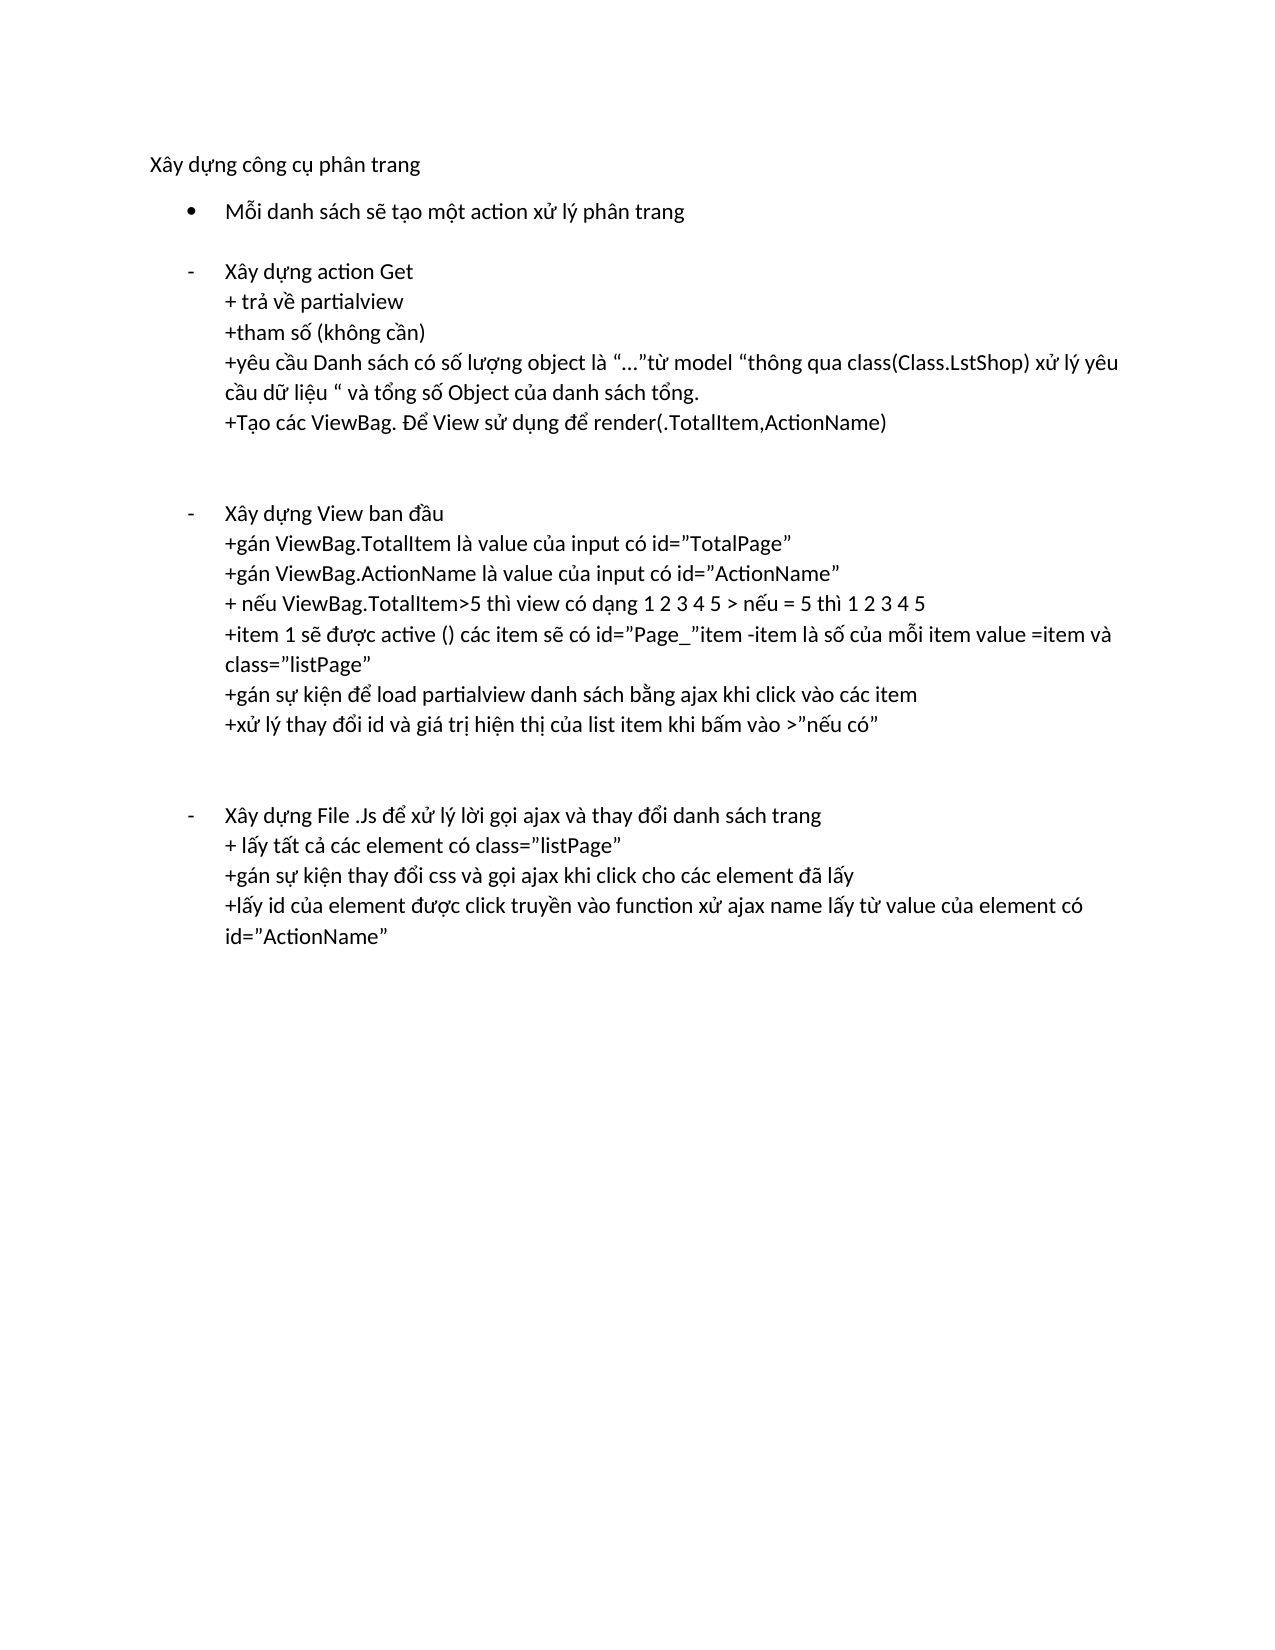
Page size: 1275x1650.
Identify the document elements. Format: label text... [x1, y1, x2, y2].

list +tham số (không cần) [225, 318, 1125, 346]
list Mỗi danh sách sẽ tạo một action xử lý phân trang [187, 197, 1125, 225]
list +gán sự kiện để load partialview danh sách bằng ajax khi click vào các item [225, 680, 1125, 708]
list + nếu ViewBag.TotalItem>5 thì view có dạng 1 2 3 4 5 > nếu = 5 thì 1 2 3 4 5 [225, 589, 1125, 618]
list +yêu cầu Danh sách có số lượng object là “…”từ model “thông qua class(Class.LstShop) xử lý yêu cầu dữ liệu “ và tổng số Object của danh sách tổng. [225, 348, 1125, 406]
list Xây dựng View ban đầu [187, 499, 1125, 527]
list +xử lý thay đổi id và giá trị hiện thị của list item khi bấm vào >”nếu có” [225, 710, 1125, 738]
list Xây dựng action Get [187, 257, 1125, 285]
list +Tạo các ViewBag. Để View sử dụng để render(.TotalItem,ActionName) [225, 408, 1125, 436]
list + lấy tất cả các element có class=”listPage” [225, 831, 1125, 859]
list +lấy id của element được click truyền vào function xử ajax name lấy từ value của element có id=”ActionName” [225, 892, 1125, 950]
list +item 1 sẽ được active () các item sẽ có id=”Page_”item -item là số của mỗi item value =item và class=”listPage” [225, 620, 1125, 678]
list Xây dựng File .Js để xử lý lời gọi ajax và thay đổi danh sách trang [187, 801, 1125, 829]
list + trả về partialview [225, 287, 1125, 316]
list +gán ViewBag.TotalItem là value của input có id=”TotalPage” [225, 529, 1125, 557]
text Xây dựng công cụ phân trang [150, 150, 1125, 178]
list +gán sự kiện thay đổi css và gọi ajax khi click cho các element đã lấy [225, 861, 1125, 889]
list +gán ViewBag.ActionName là value của input có id=”ActionName” [225, 559, 1125, 587]
